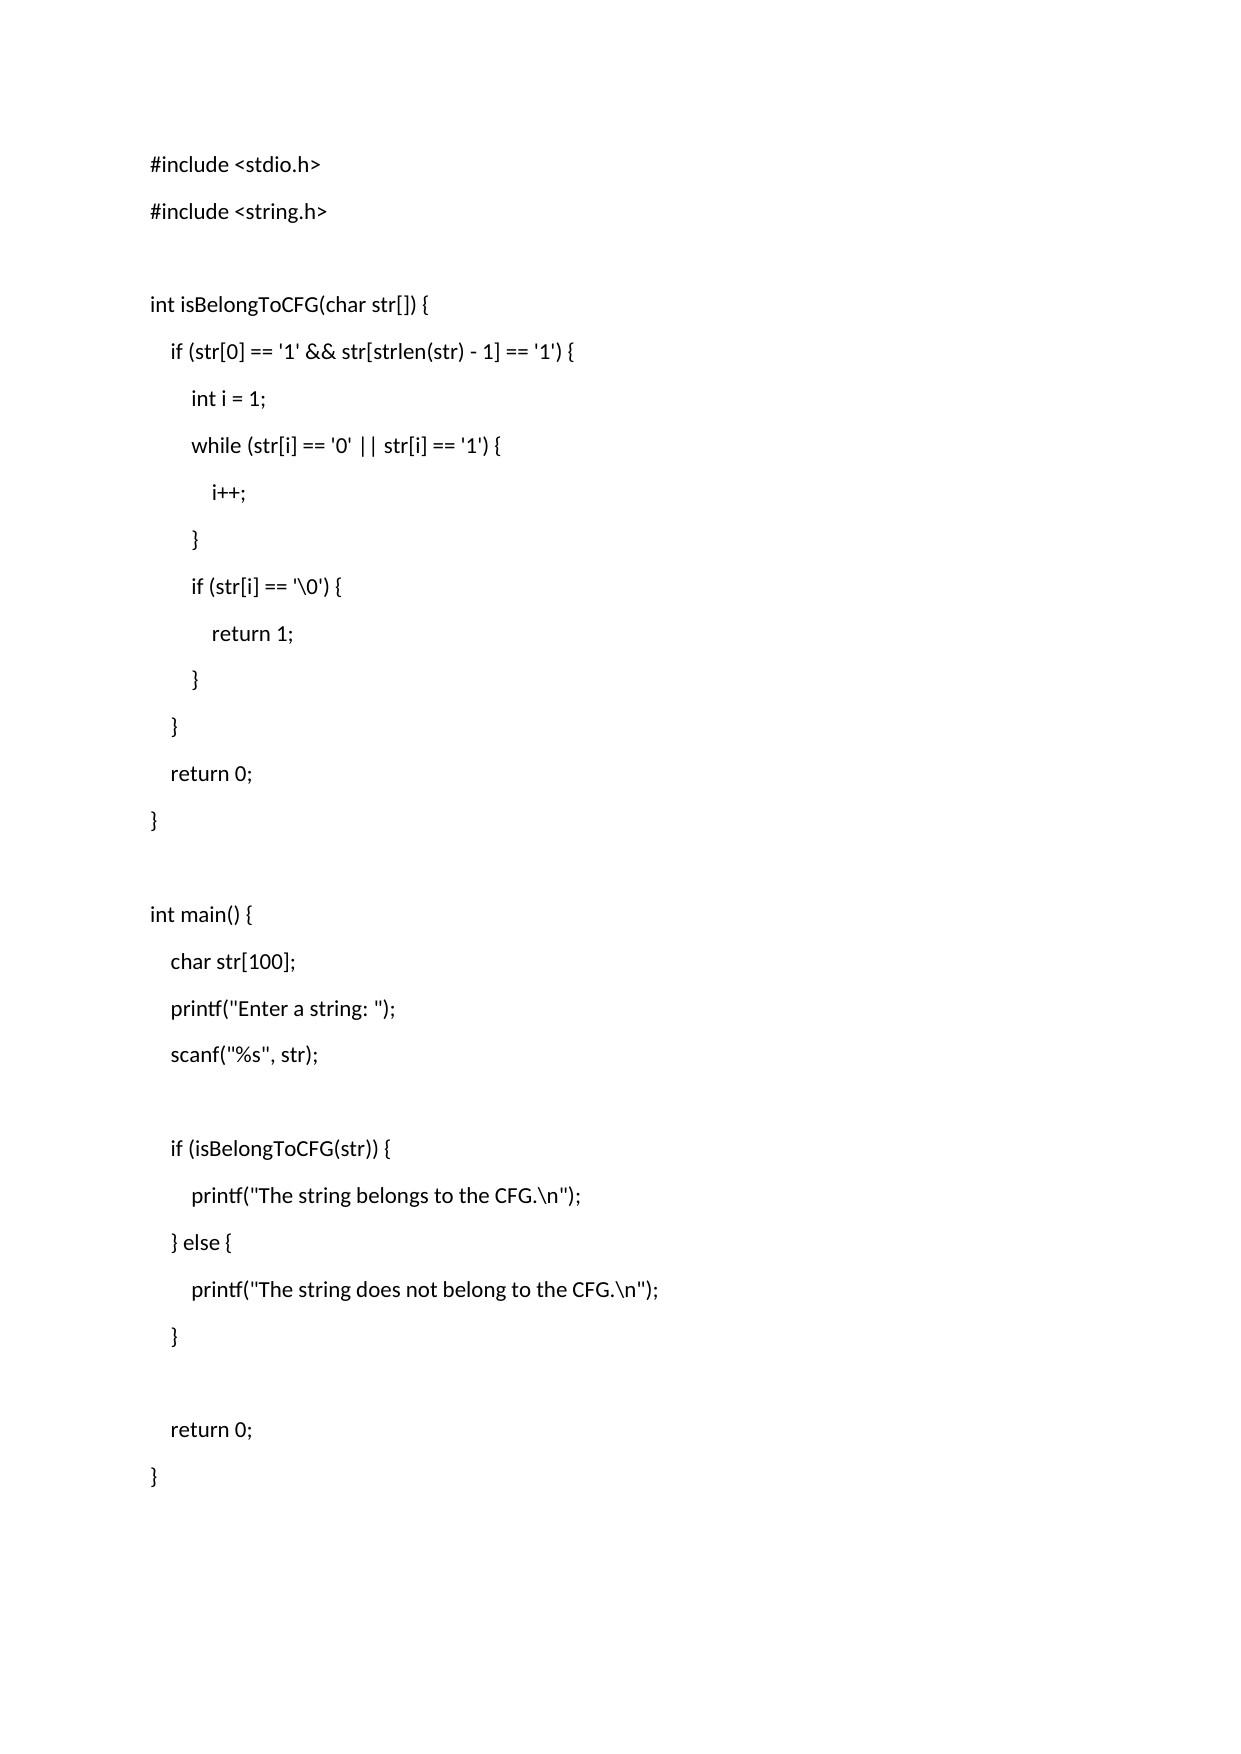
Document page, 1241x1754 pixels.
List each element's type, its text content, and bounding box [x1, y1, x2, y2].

text printf("The string belongs to the CFG.\n"); [150, 1181, 1090, 1209]
text char str[100]; [150, 947, 1090, 975]
text } [150, 712, 1090, 741]
text if (str[i] == '\0') { [150, 572, 1090, 600]
text int i = 1; [150, 384, 1090, 412]
text int isBelongToCFG(char str[]) { [150, 291, 1090, 319]
text while (str[i] == '0' || str[i] == '1') { [150, 431, 1090, 459]
text return 0; [150, 759, 1090, 787]
text } [150, 666, 1090, 694]
text int main() { [150, 900, 1090, 928]
text } [150, 1462, 1090, 1491]
text if (str[0] == '1' && str[strlen(str) - 1] == '1') { [150, 337, 1090, 366]
text return 1; [150, 619, 1090, 647]
text i++; [150, 478, 1090, 506]
text } [150, 525, 1090, 553]
text } [150, 1322, 1090, 1350]
text } else { [150, 1228, 1090, 1256]
text } [150, 806, 1090, 834]
text printf("The string does not belong to the CFG.\n"); [150, 1275, 1090, 1303]
text printf("Enter a string: "); [150, 994, 1090, 1022]
text scanf("%s", str); [150, 1041, 1090, 1069]
text return 0; [150, 1416, 1090, 1444]
text if (isBelongToCFG(str)) { [150, 1134, 1090, 1162]
text #include <string.h> [150, 197, 1090, 225]
text #include <stdio.h> [150, 150, 1090, 178]
